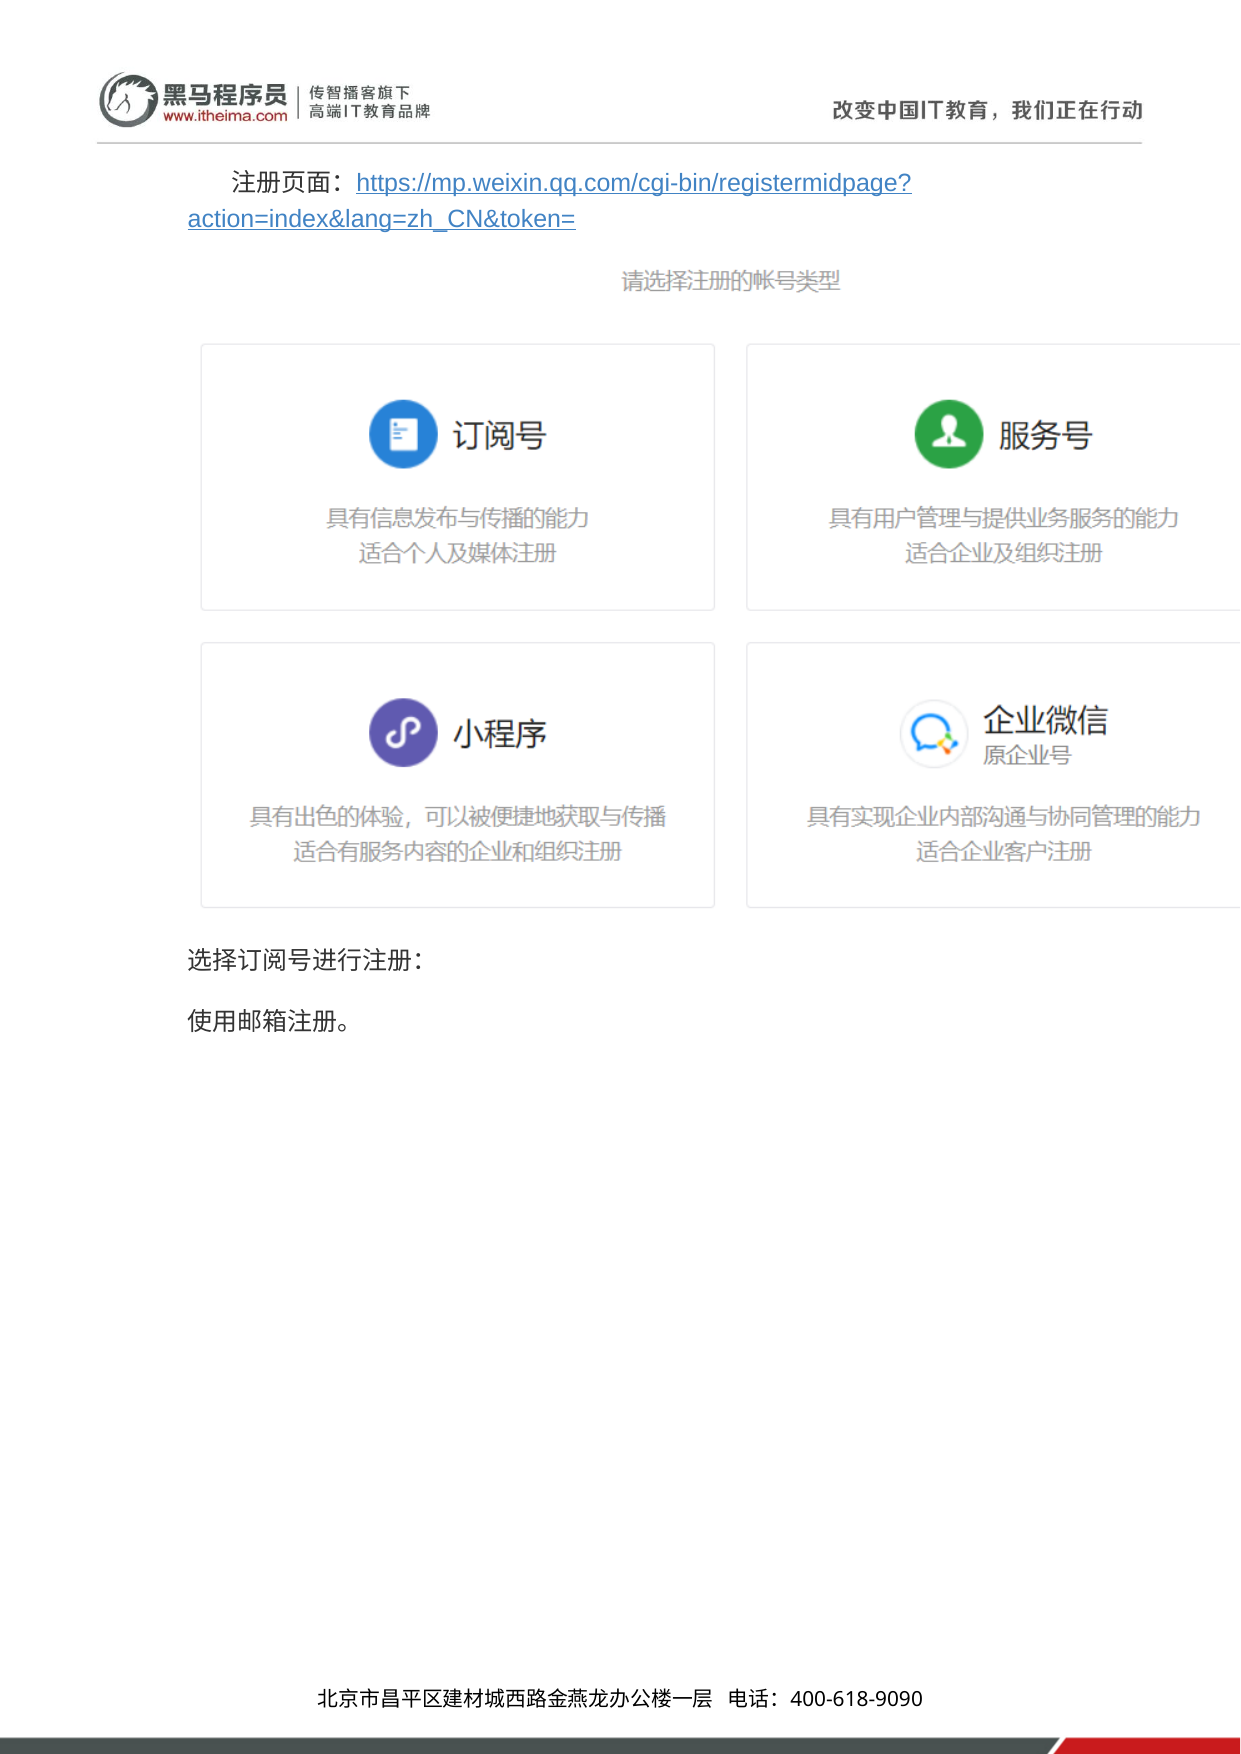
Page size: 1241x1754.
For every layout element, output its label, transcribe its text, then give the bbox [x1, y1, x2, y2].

text 注册页面：https://mp.weixin.qq.com/cgi-bin/registermidpage?action=index&lang=zh_CN&token= [187, 162, 1053, 233]
picture [0, 1678, 1241, 1754]
picture [187, 256, 1241, 917]
picture [0, 1, 1241, 151]
text 使用邮箱注册。 [187, 1001, 1053, 1038]
text 选择订阅号进行注册： [187, 941, 1053, 977]
